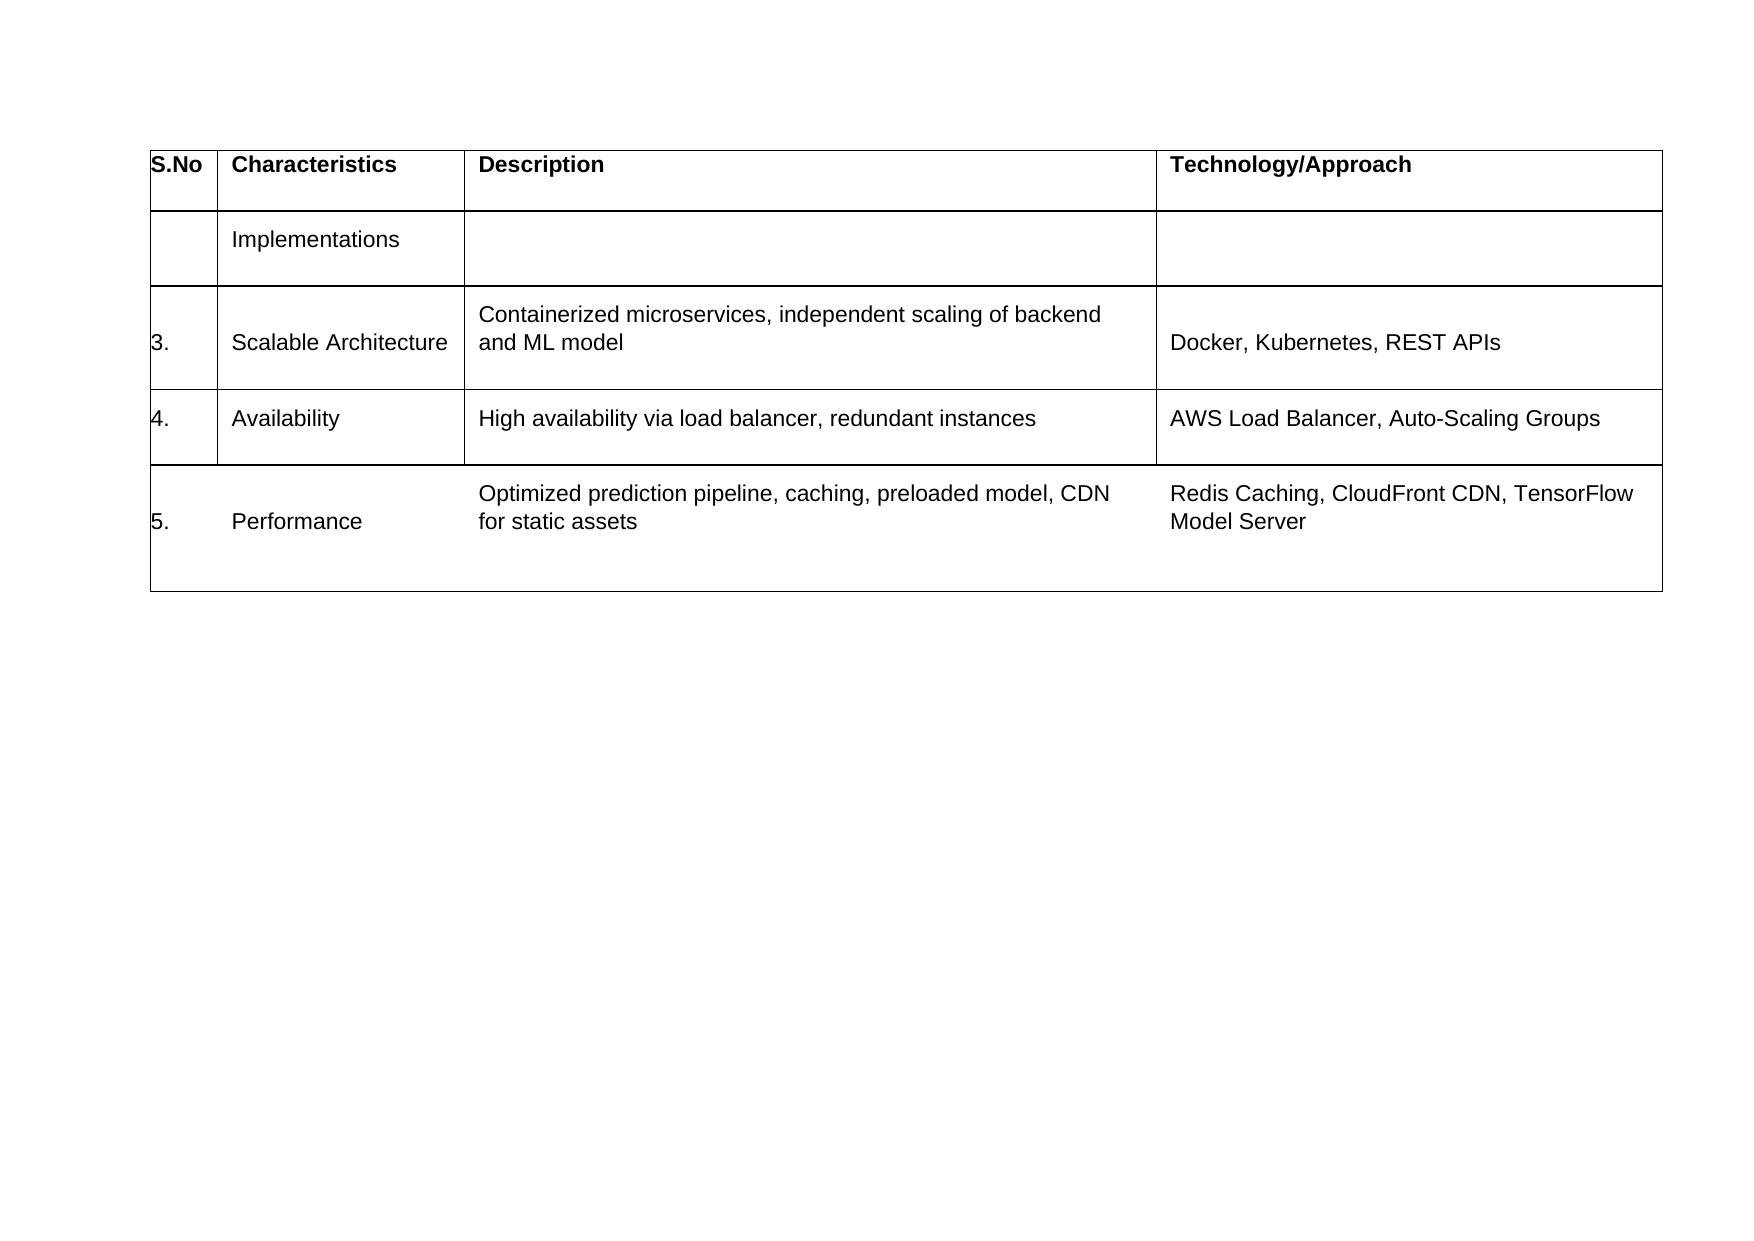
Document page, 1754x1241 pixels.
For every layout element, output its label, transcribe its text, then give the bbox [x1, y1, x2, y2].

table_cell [465, 212, 1156, 285]
table_header S.No [151, 151, 217, 210]
table_header Characteristics [218, 151, 464, 210]
table_cell Availability [218, 390, 464, 464]
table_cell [1157, 212, 1662, 285]
table_cell Docker, Kubernetes, REST APIs [1157, 287, 1662, 389]
table_cell 2. [151, 212, 217, 285]
table_header Description [465, 151, 1156, 210]
table_cell Scalable Architecture [218, 287, 464, 389]
table_cell Performance [217, 466, 464, 591]
table_cell AWS Load Balancer, Auto-Scaling Groups [1157, 390, 1662, 464]
table_cell 5. [151, 466, 217, 591]
table_cell Containerized microservices, independent scaling of backend and ML model [465, 287, 1156, 389]
table_header Technology/Approach [1157, 151, 1662, 210]
table_cell Security Implementations [218, 212, 464, 285]
table_cell Optimized prediction pipeline, caching, preloaded model, CDN for static assets [464, 466, 1156, 591]
table_cell High availability via load balancer, redundant instances [465, 390, 1156, 464]
table_cell 4. [151, 390, 217, 464]
table_cell Redis Caching, CloudFront CDN, TensorFlow Model Server [1156, 466, 1662, 591]
table_cell 3. [151, 287, 217, 389]
